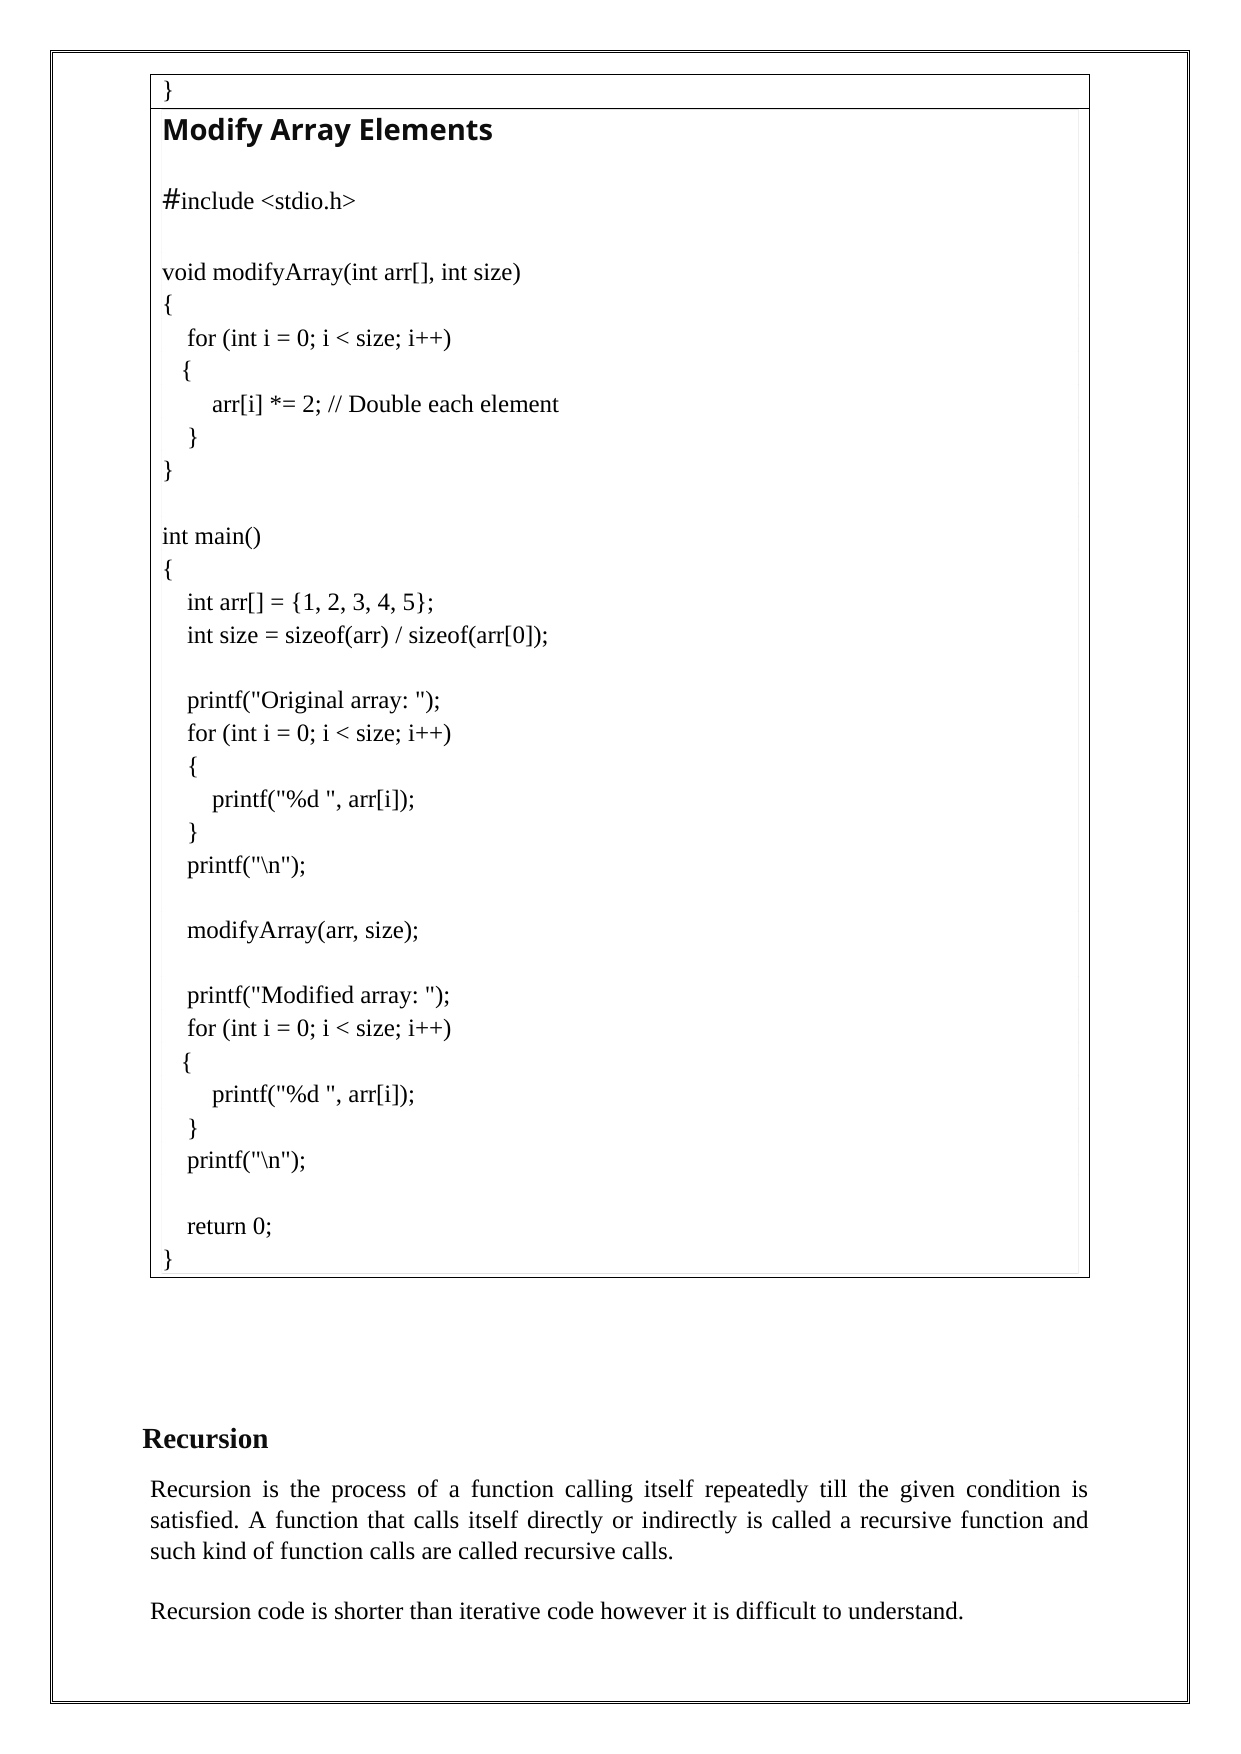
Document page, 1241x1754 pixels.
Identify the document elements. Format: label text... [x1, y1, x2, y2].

text Recursion code is shorter than iterative code however it is difficult to understand. [150, 1596, 1090, 1625]
text Recursion is the process of a function calling itself repeatedly till the given condition is satisfied. A function that calls itself directly or indirectly is called a recursive function and such kind of function calls are called recursive calls. [150, 1474, 1090, 1565]
text Recursion [106, 1421, 1090, 1455]
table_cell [151, 75, 1089, 107]
table_cell Modify Array Elements #include <stdio.h> void modifyArray(int arr[], int size) { for (int i = 0; i < size; i++) { arr[i] *= 2; // Double each element } } int main() { int arr[] = {1, 2, 3, 4, 5}; int size = sizeof(arr) / sizeof(arr[0]); printf("Original array: "); for (int i = 0; i < size; i++) { printf("%d ", arr[i]); } printf("\n"); modifyArray(arr, size); printf("Modified array: "); for (int i = 0; i < size; i++) { printf("%d ", arr[i]); } printf("\n"); return 0; } [151, 109, 1089, 1277]
